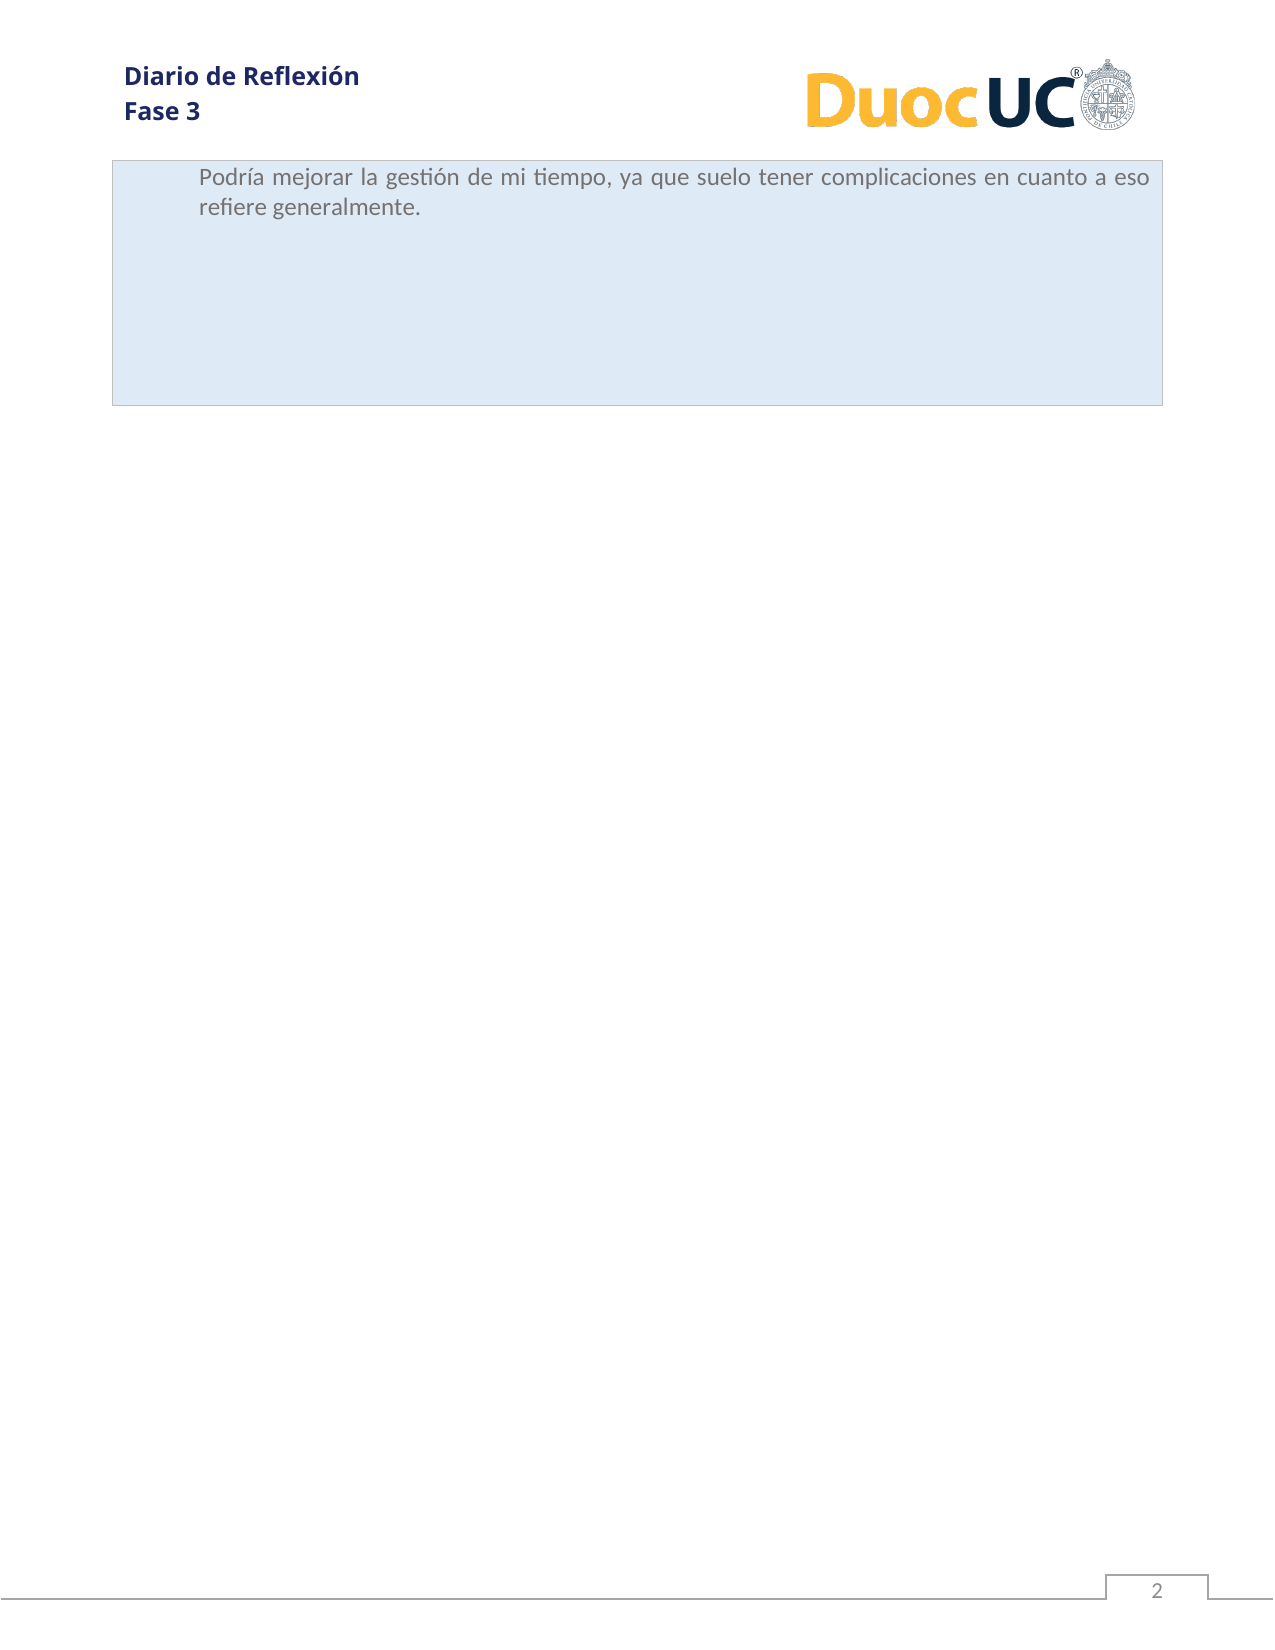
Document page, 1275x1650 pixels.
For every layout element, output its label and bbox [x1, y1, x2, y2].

table_cell [113, 161, 1162, 405]
picture [807, 59, 1135, 130]
